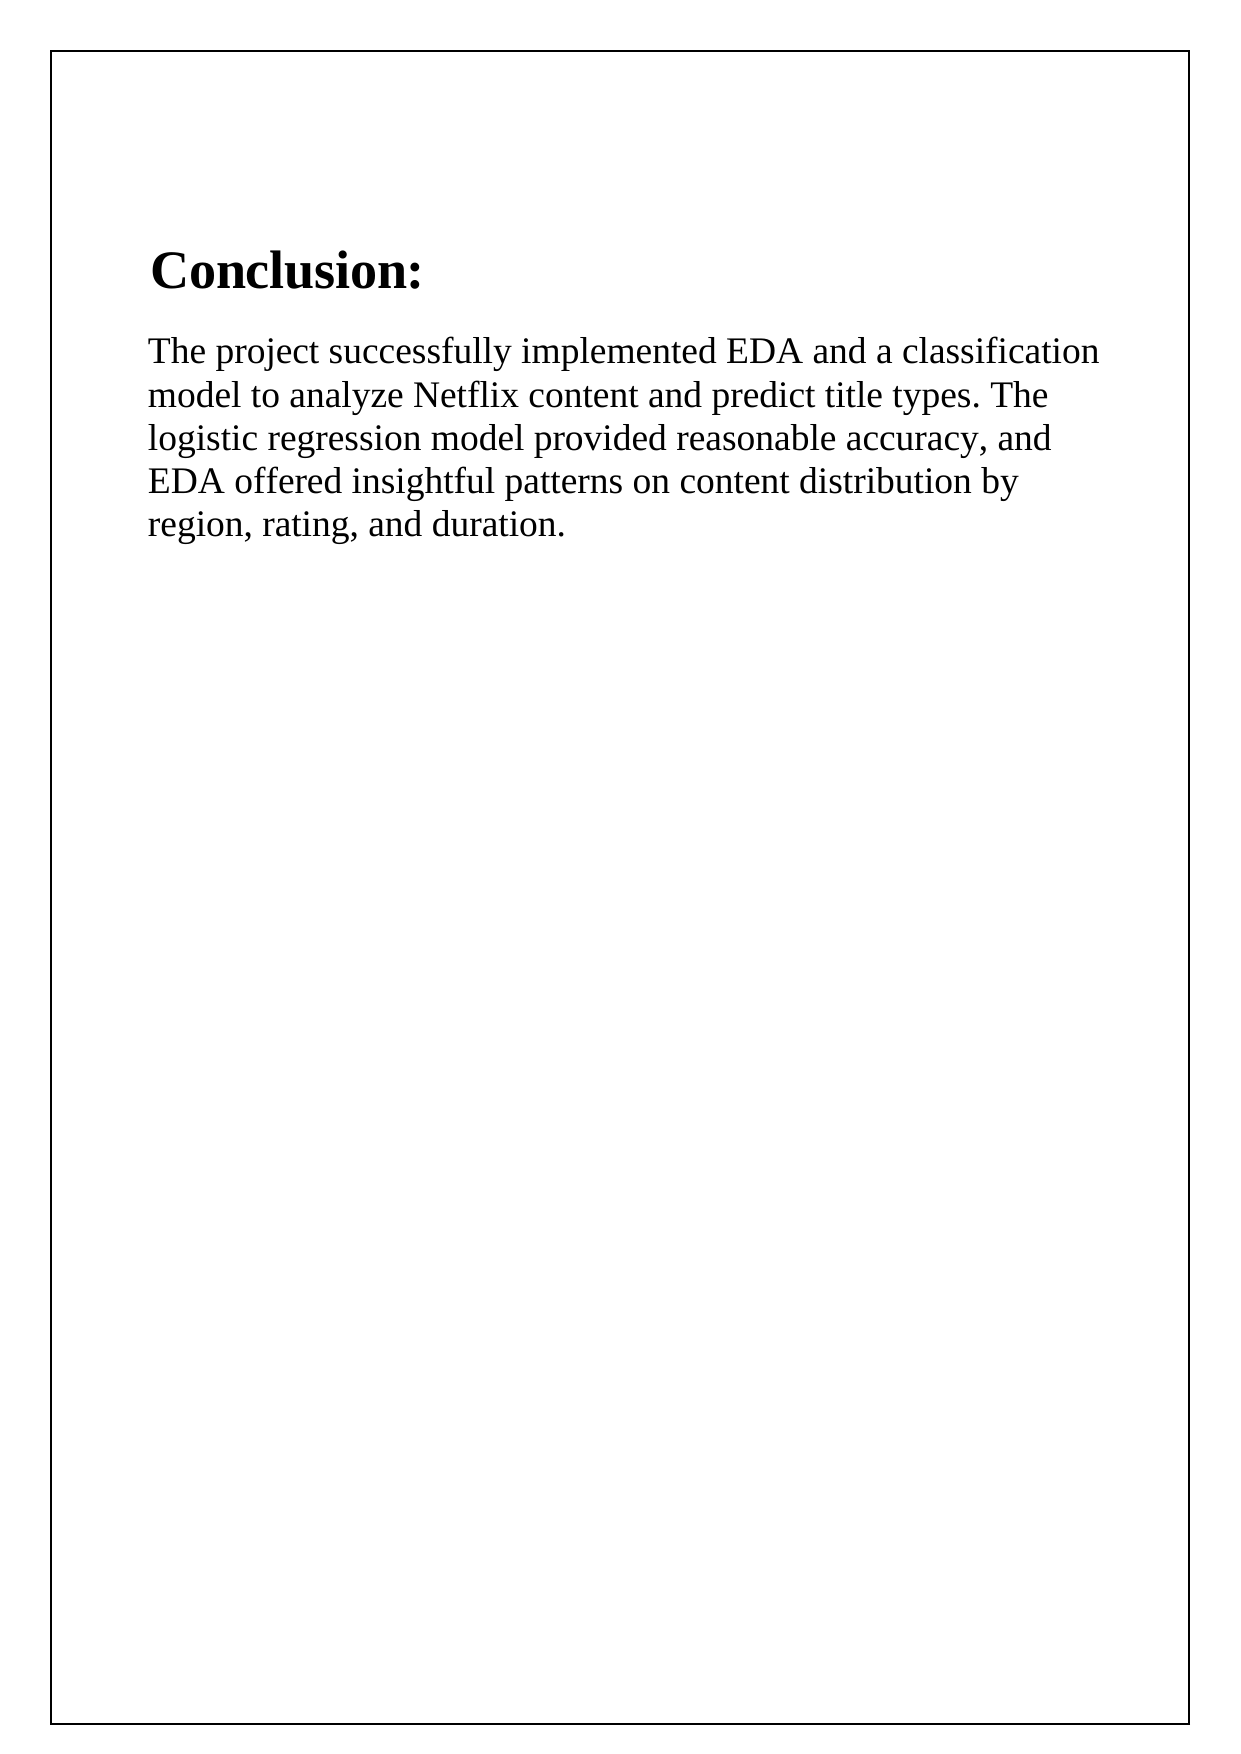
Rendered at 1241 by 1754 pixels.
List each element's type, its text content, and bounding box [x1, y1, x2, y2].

subtitle Conclusion: [150, 237, 1122, 300]
text The project successfully implemented EDA and a classification model to analyze Netflix content and predict title types. The logistic regression model provided reasonable accuracy, and EDA offered insightful patterns on content distribution by region, rating, and duration. [148, 329, 1122, 544]
